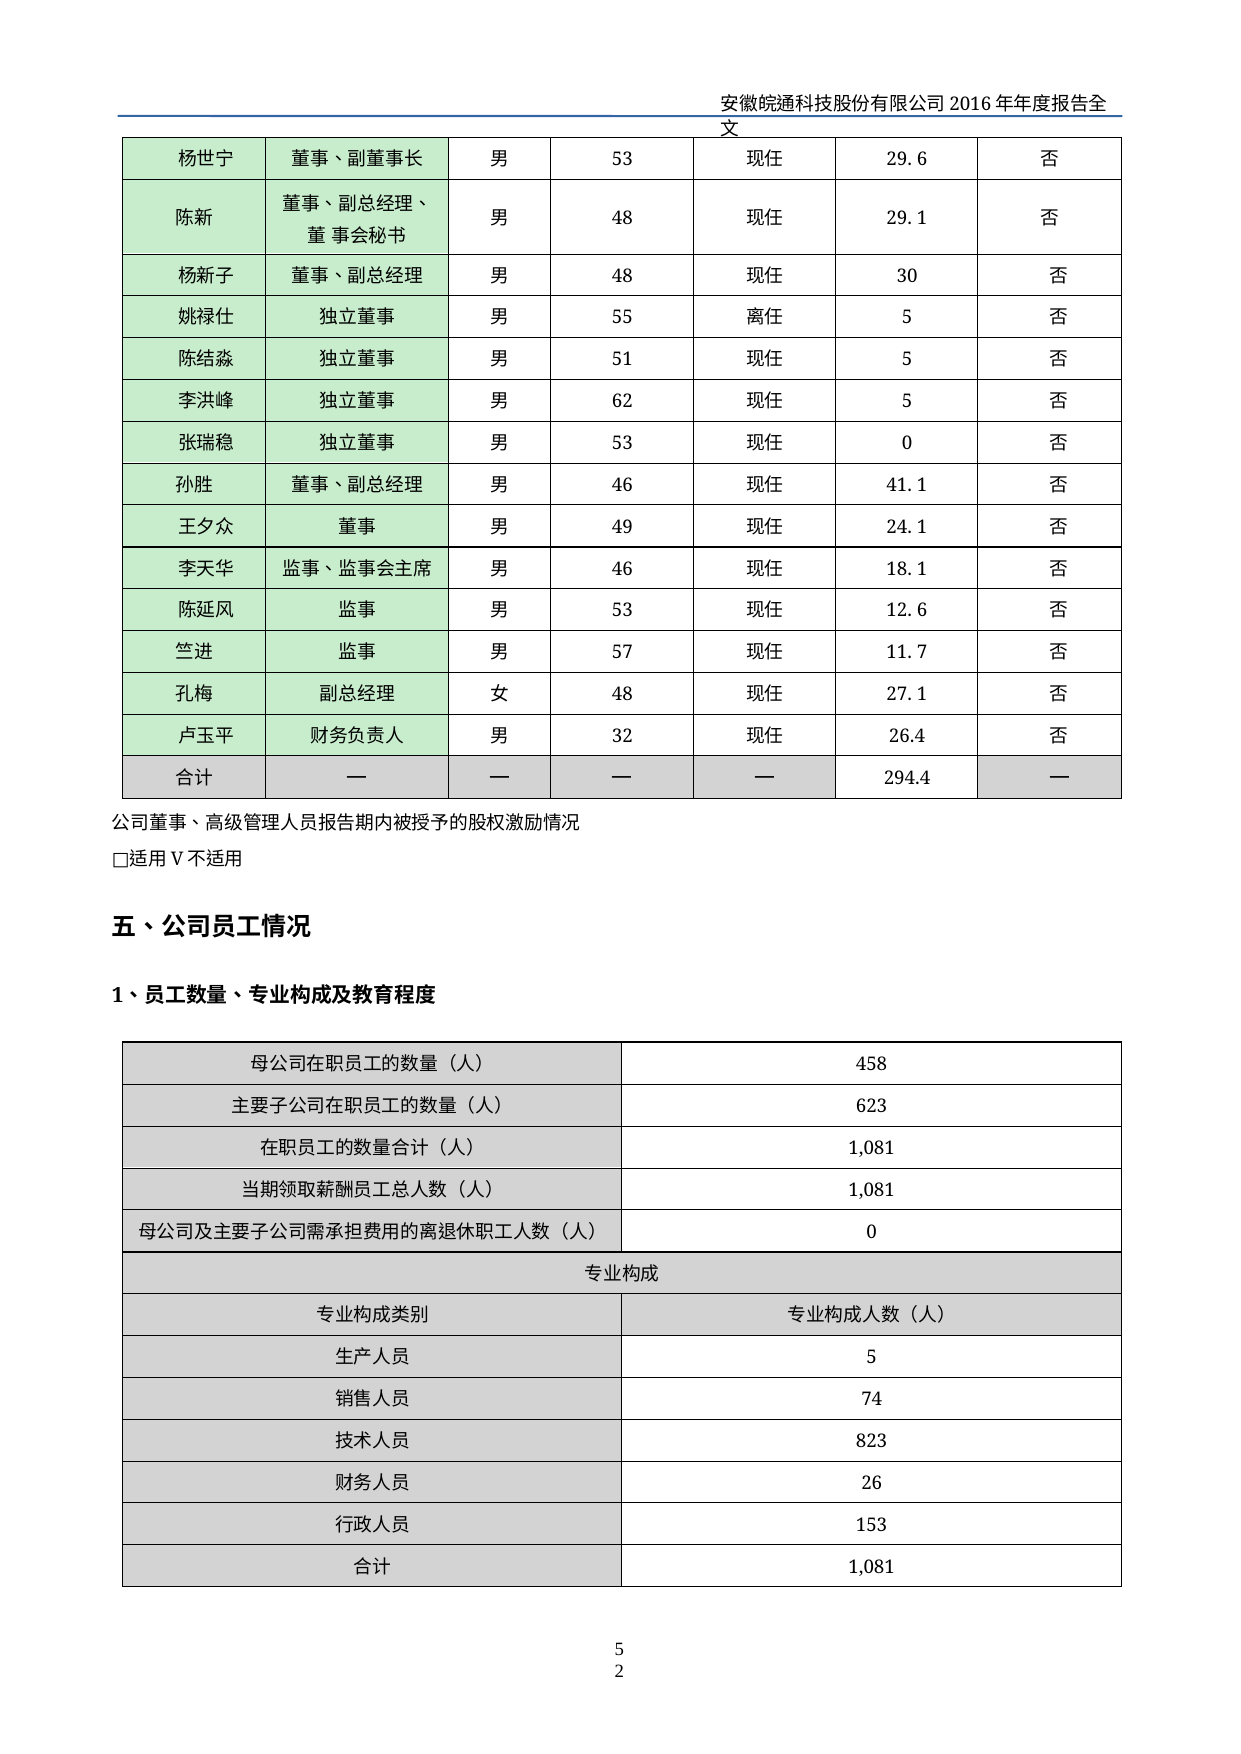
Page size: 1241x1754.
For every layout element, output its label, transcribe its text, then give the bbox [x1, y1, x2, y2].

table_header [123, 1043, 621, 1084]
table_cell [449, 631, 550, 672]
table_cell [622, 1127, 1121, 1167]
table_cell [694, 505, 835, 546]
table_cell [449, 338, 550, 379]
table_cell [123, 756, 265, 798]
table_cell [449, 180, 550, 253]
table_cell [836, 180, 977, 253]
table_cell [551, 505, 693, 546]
text 公司董事、高级管理人员报告期内被授予的股权激励情况 [112, 809, 1132, 835]
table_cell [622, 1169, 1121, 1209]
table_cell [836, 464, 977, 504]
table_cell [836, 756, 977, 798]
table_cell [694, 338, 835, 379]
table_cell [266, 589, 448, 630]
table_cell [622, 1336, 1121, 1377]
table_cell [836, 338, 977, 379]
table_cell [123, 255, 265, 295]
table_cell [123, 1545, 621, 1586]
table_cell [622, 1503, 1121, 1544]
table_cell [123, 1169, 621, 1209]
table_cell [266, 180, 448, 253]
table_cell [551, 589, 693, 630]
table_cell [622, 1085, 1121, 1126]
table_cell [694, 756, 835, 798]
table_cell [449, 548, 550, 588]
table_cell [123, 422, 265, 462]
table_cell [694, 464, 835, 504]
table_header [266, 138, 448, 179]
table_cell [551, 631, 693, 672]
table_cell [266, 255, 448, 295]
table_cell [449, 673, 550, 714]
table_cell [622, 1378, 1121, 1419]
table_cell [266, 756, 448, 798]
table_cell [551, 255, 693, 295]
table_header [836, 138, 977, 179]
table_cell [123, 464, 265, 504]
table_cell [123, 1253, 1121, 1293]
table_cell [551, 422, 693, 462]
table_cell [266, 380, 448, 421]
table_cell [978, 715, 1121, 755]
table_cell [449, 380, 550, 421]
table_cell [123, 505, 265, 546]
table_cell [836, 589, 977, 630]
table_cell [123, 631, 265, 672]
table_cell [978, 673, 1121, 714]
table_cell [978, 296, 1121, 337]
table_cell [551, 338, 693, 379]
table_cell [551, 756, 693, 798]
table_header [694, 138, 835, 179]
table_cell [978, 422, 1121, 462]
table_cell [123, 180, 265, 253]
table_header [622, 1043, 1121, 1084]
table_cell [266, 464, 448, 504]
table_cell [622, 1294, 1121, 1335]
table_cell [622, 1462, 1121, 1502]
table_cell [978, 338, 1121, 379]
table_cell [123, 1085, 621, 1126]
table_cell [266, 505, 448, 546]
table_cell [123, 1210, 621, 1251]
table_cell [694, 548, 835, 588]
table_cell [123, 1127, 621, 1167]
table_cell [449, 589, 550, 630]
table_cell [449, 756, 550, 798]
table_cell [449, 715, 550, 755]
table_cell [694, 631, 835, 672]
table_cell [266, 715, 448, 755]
text □适用V不适用 [112, 845, 1132, 871]
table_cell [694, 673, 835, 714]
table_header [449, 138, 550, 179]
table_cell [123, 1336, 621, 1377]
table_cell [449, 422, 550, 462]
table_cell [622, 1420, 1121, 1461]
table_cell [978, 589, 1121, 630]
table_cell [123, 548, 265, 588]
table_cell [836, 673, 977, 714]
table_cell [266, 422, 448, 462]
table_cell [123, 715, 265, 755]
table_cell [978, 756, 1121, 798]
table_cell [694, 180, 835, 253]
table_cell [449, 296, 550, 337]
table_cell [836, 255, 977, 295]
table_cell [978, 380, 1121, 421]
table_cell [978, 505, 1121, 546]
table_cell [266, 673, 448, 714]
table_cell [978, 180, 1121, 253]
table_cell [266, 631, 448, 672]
text 1、员工数量、专业构成及教育程度 [112, 980, 1132, 1008]
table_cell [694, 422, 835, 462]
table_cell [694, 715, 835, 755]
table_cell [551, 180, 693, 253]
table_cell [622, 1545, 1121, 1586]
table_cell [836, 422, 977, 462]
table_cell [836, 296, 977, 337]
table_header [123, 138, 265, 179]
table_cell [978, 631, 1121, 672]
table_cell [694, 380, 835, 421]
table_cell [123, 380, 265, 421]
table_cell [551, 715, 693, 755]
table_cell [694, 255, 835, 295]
text 五、公司员工情况 [112, 908, 1132, 942]
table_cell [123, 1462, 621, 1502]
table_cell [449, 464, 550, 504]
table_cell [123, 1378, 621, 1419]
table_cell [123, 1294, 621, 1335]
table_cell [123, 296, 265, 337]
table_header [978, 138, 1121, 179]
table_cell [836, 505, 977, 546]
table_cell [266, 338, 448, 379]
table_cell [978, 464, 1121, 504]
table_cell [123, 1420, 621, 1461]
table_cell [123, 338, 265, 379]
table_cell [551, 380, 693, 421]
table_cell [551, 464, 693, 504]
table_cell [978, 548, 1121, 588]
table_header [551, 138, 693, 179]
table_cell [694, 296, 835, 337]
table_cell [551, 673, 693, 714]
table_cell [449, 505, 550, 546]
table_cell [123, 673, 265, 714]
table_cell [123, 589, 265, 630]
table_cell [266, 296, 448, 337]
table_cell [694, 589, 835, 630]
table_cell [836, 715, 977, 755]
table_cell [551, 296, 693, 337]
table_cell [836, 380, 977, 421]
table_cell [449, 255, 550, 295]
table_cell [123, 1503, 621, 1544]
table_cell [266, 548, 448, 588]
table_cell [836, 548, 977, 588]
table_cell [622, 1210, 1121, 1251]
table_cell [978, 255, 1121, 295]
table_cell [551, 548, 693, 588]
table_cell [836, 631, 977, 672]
